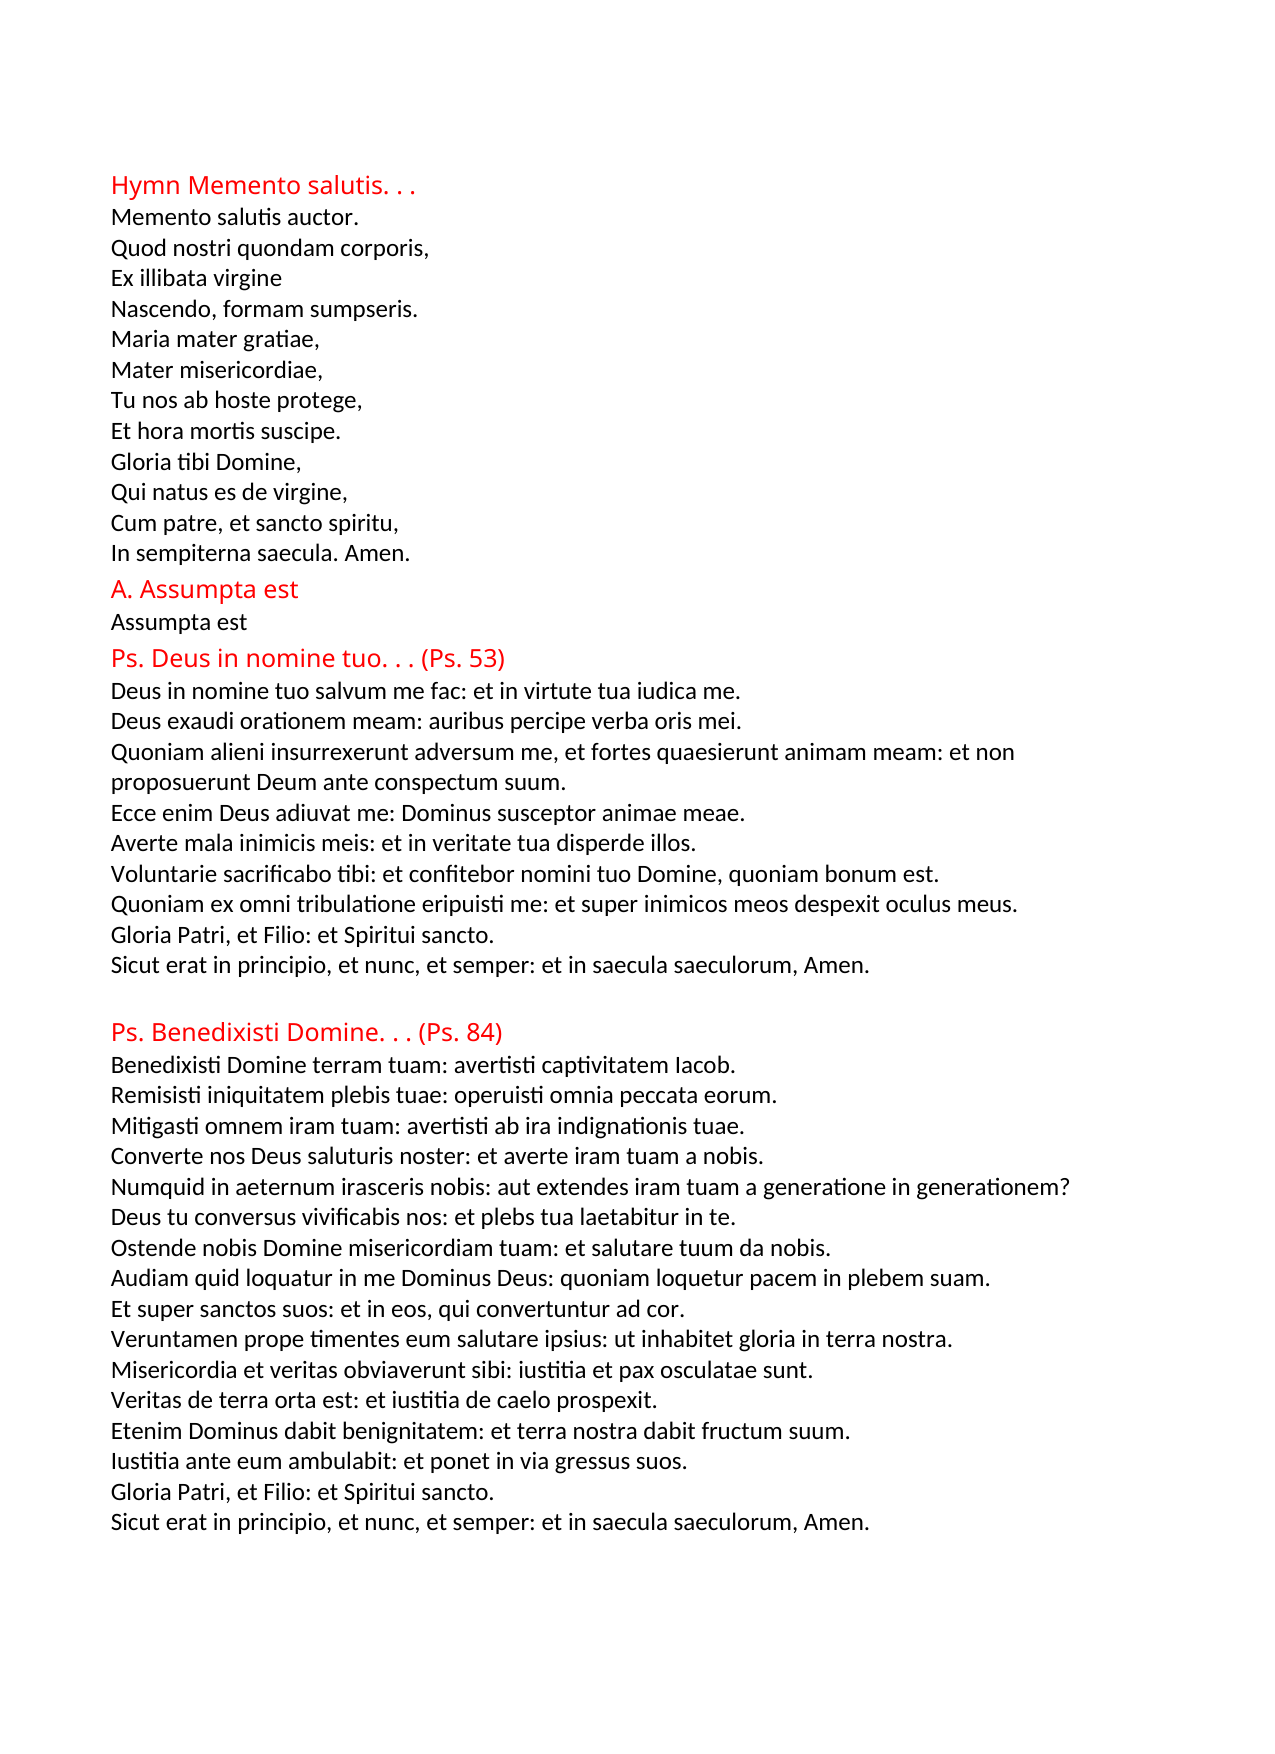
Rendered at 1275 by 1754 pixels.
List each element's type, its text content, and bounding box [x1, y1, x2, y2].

text Gloria Patri, et Filio: et Spiritui sancto. Sicut erat in principio, et nunc, et semper: et in saecula saeculorum, Amen. [111, 1476, 1106, 1537]
text Assumpta est [111, 606, 1106, 637]
subtitle Ps. Deus in nomine tuo. . . (Ps. 53) [111, 641, 1106, 675]
subtitle Ps. Benedixisti Domine. . . (Ps. 84) [111, 1015, 1106, 1049]
text Benedixisti Domine terram tuam: avertisti captivitatem Iacob. Remisisti iniquitatem plebis tuae: operuisti omnia peccata eorum. Mitigasti omnem iram tuam: avertisti ab ira indignationis tuae. Converte nos Deus saluturis noster: et averte iram tuam a nobis. Numquid in aeternum irasceris nobis: aut extendes iram tuam a generatione in generationem? Deus tu conversus vivificabis nos: et plebs tua laetabitur in te. Ostende nobis Domine misericordiam tuam: et salutare tuum da nobis. Audiam quid loquatur in me Dominus Deus: quoniam loquetur pacem in plebem suam. Et super sanctos suos: et in eos, qui convertuntur ad cor. Veruntamen prope timentes eum salutare ipsius: ut inhabitet gloria in terra nostra. Misericordia et veritas obviaverunt sibi: iustitia et pax osculatae sunt. Veritas de terra orta est: et iustitia de caelo prospexit. Etenim Dominus dabit benignitatem: et terra nostra dabit fructum suum. Iustitia ante eum ambulabit: et ponet in via gressus suos. [111, 1049, 1106, 1476]
subtitle A. Assumpta est [111, 572, 1106, 606]
text Memento salutis auctor. Quod nostri quondam corporis, Ex illibata virgine Nascendo, formam sumpseris. Maria mater gratiae, Mater misericordiae, Tu nos ab hoste protege, Et hora mortis suscipe. Gloria tibi Domine, Qui natus es de virgine, Cum patre, et sancto spiritu, In sempiterna saecula. Amen. [111, 202, 1106, 568]
text Gloria Patri, et Filio: et Spiritui sancto. Sicut erat in principio, et nunc, et semper: et in saecula saeculorum, Amen. [111, 919, 1106, 980]
subtitle Hymn Memento salutis. . . [111, 167, 1106, 202]
text Deus in nomine tuo salvum me fac: et in virtute tua iudica me. Deus exaudi orationem meam: auribus percipe verba oris mei. Quoniam alieni insurrexerunt adversum me, et fortes quaesierunt animam meam: et non proposuerunt Deum ante conspectum suum. Ecce enim Deus adiuvat me: Dominus susceptor animae meae. Averte mala inimicis meis: et in veritate tua disperde illos. Voluntarie sacrificabo tibi: et confitebor nomini tuo Domine, quoniam bonum est. Quoniam ex omni tribulatione eripuisti me: et super inimicos meos despexit oculus meus. [111, 675, 1106, 919]
